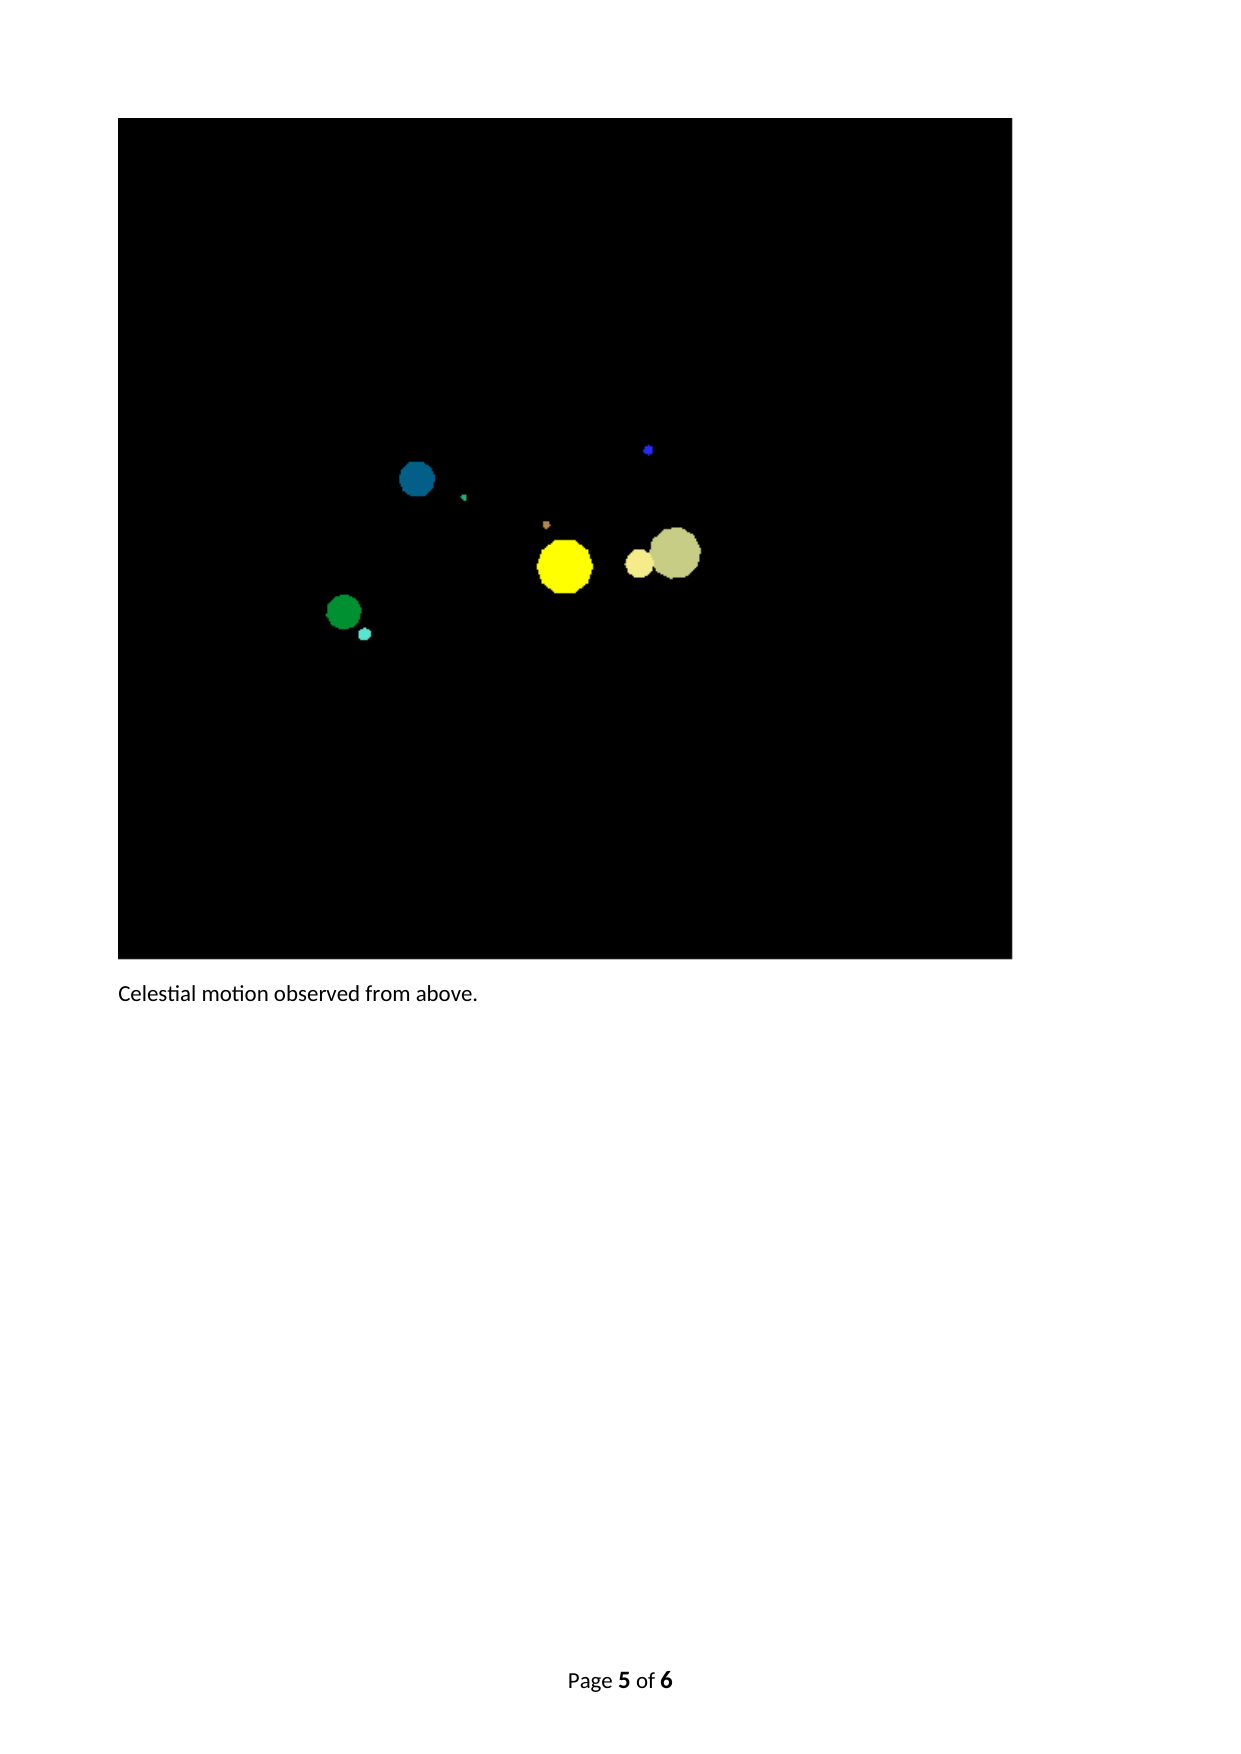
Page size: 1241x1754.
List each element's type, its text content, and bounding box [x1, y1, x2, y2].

text Celestial motion observed from above. [118, 979, 1122, 1007]
picture [118, 118, 1014, 961]
